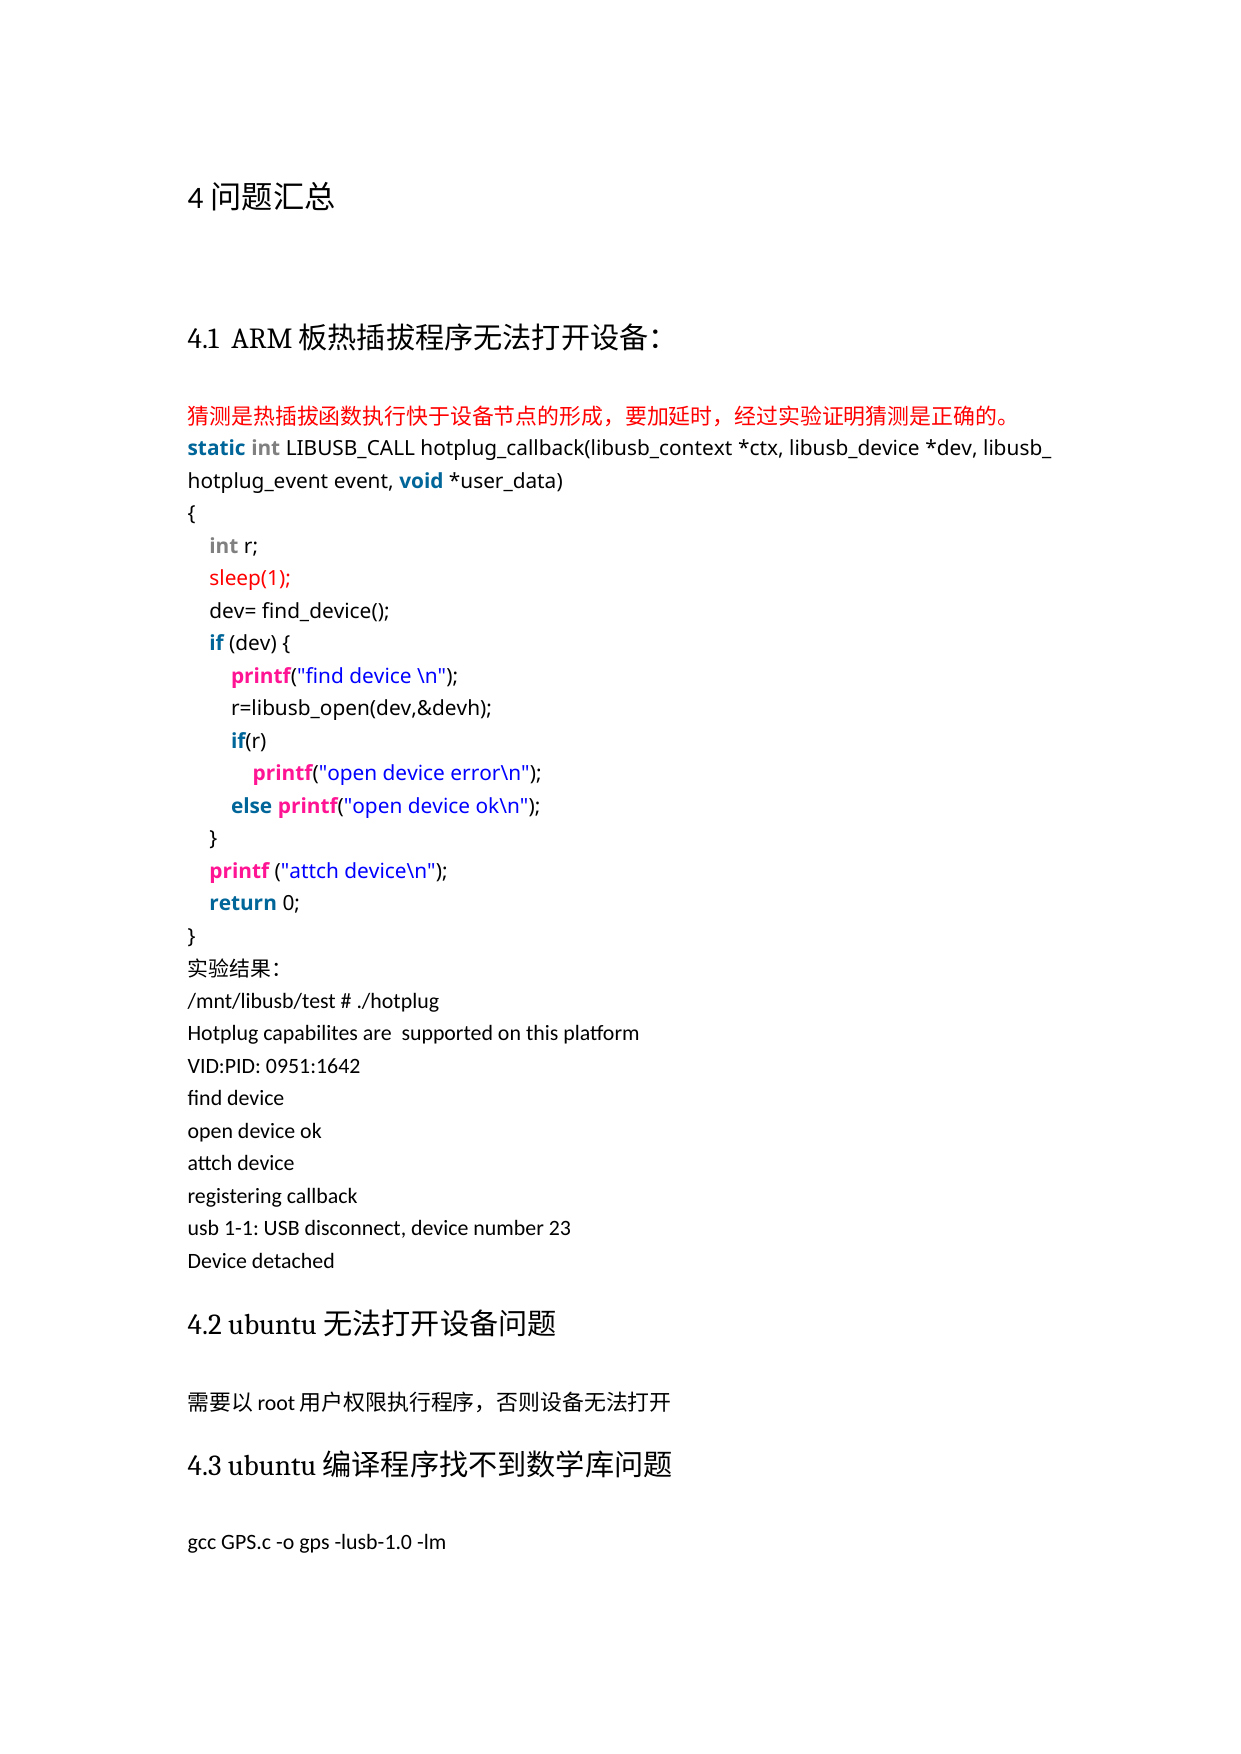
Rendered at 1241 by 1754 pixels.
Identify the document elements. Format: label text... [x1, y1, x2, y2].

text Hotplug capabilites are supported on this platform [187, 1016, 1053, 1049]
text open device ok [187, 1114, 1053, 1146]
text attch device [187, 1146, 1053, 1179]
text /mnt/libusb/test # ./hotplug [187, 984, 1053, 1016]
text 需要以root用户权限执行程序，否则设备无法打开 [187, 1385, 1053, 1417]
text else printf("open device ok\n"); [187, 789, 1053, 821]
text sleep(1); [187, 561, 1053, 594]
text if(r) [187, 724, 1053, 756]
subtitle 4.1 ARM板热插拔程序无法打开设备： [187, 303, 1053, 368]
text Device detached [187, 1244, 1053, 1276]
text 猜测是热插拔函数执行快于设备节点的形成，要加延时，经过实验证明猜测是正确的。 [187, 399, 1053, 431]
text usb 1-1: USB disconnect, device number 23 [187, 1211, 1053, 1244]
text static int LIBUSB_CALL hotplug_callback(libusb_context *ctx, libusb_device *dev, libusb_hotplug_event event, void *user_data) [187, 431, 1053, 496]
text printf("open device error\n"); [187, 756, 1053, 789]
text printf("find device \n"); [187, 659, 1053, 691]
subtitle 4.3 ubuntu编译程序找不到数学库问题 [187, 1430, 1053, 1495]
subtitle 4 问题汇总 [187, 162, 1053, 227]
text find device [187, 1081, 1053, 1114]
text if (dev) { [187, 626, 1053, 659]
text registering callback [187, 1179, 1053, 1211]
text return 0; [187, 886, 1053, 919]
text } [187, 919, 1053, 951]
text printf ("attch device\n"); [187, 854, 1053, 886]
text 实验结果： [187, 951, 1053, 984]
text VID:PID: 0951:1642 [187, 1049, 1053, 1081]
subtitle 4.2 ubuntu 无法打开设备问题 [187, 1289, 1053, 1354]
text r=libusb_open(dev,&devh); [187, 691, 1053, 724]
text dev= find_device(); [187, 594, 1053, 626]
text } [187, 821, 1053, 854]
text { [187, 496, 1053, 529]
text gcc GPS.c -o gps -lusb-1.0 -lm [187, 1526, 1053, 1558]
text int r; [187, 529, 1053, 561]
